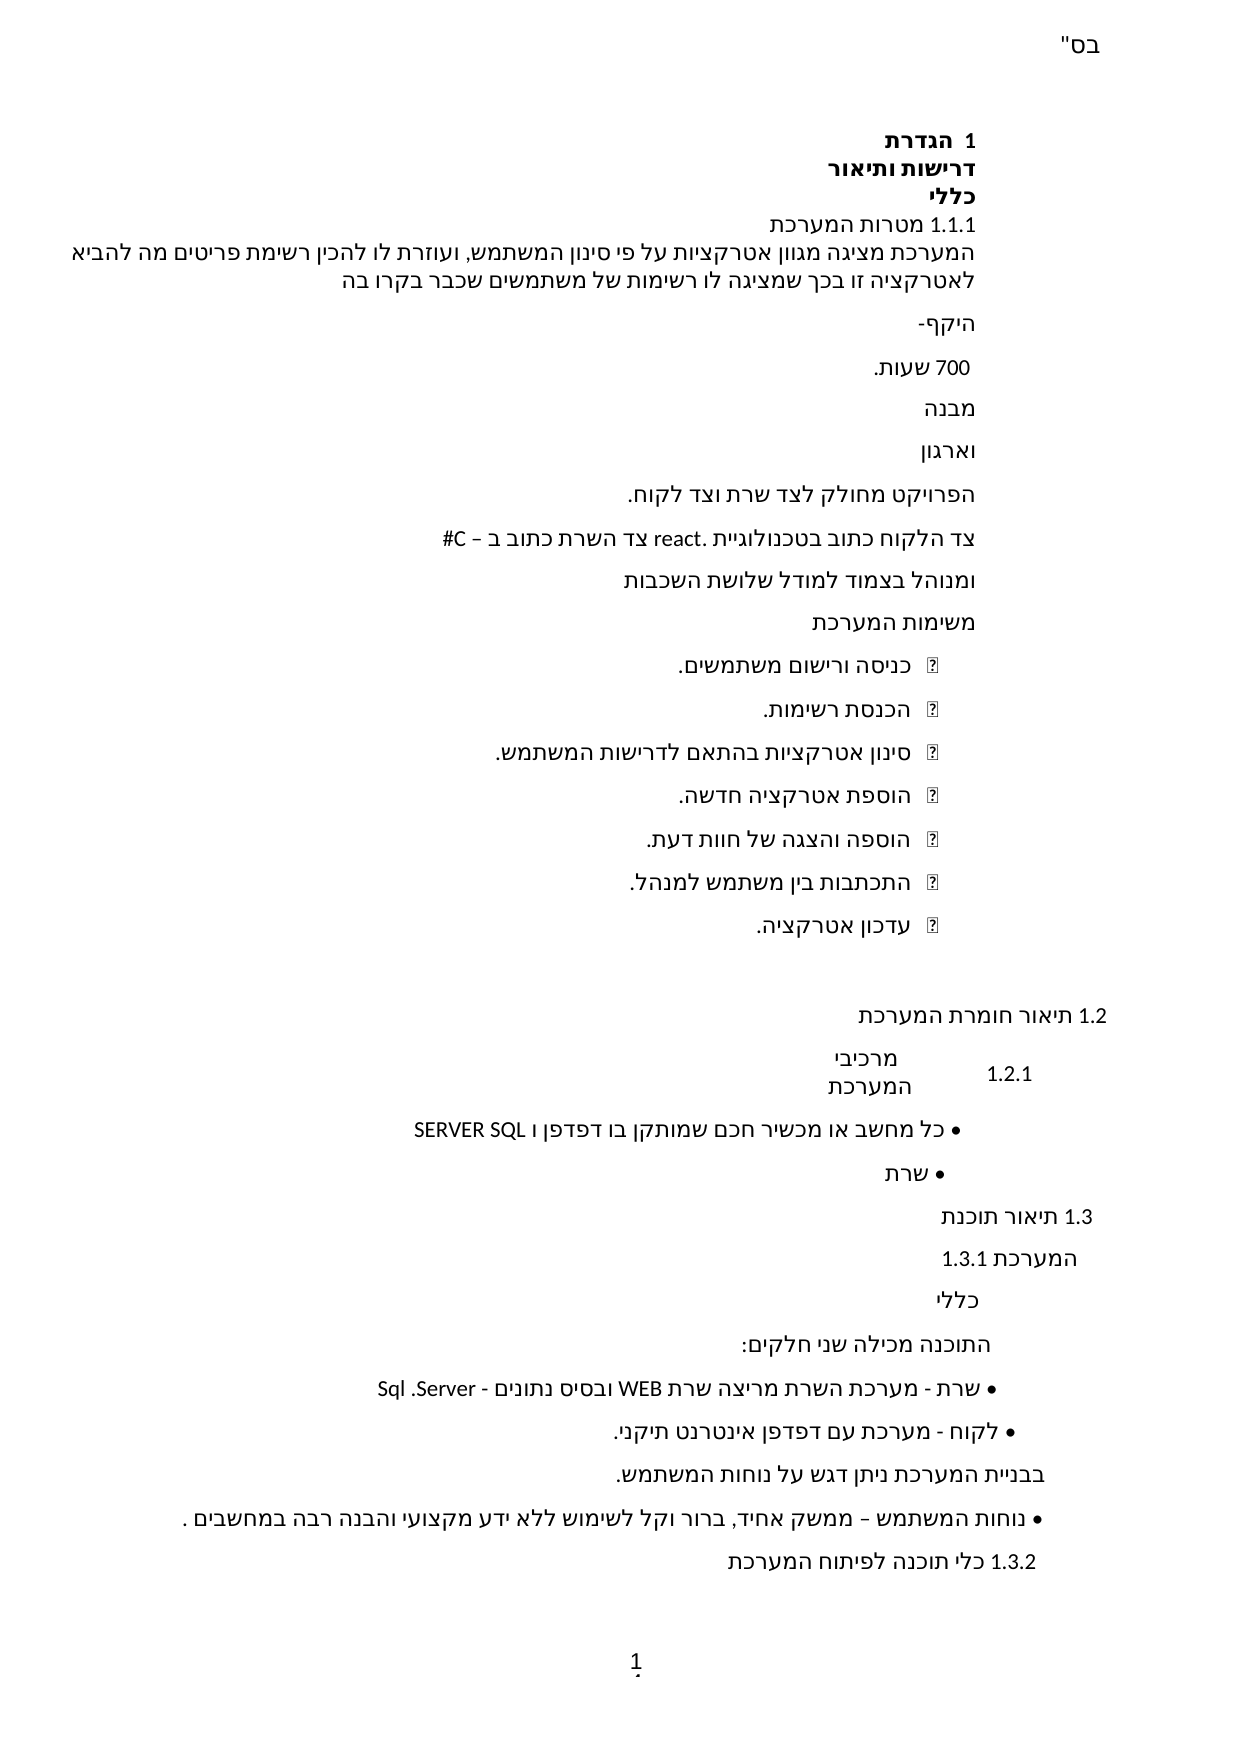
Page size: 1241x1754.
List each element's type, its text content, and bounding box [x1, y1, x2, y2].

text • לקוח - מערכת עם דפדפן אינטרנט תיקני. [613, 1417, 1209, 1445]
text • כל מחשב או מכשיר חכם שמותקן בו דפדפן ו SERVER SQL [414, 1116, 975, 1143]
text מרכיבי המערכת [828, 1044, 975, 1100]
text  עדכון אטרקציה. [96, 911, 939, 939]
text • שרת [885, 1159, 975, 1187]
text התוכנה מכילה שני חלקים: [96, 1328, 991, 1358]
text משימות המערכת [39, 608, 976, 636]
text • שרת - מערכת השרת מריצה שרת WEB ובסיס נתונים - Sql .Server [96, 1374, 997, 1402]
text  הוספה והצגה של חוות דעת. [96, 825, 939, 853]
text 1 הגדרת דרישות ותיאור כללי [824, 126, 976, 210]
text 1.2 תיאור חומרת המערכת [96, 1001, 1107, 1029]
text 1.3 תיאור תוכנת המערכת 1.3.1 כללי [936, 1202, 1174, 1314]
text 1.2.1 [986, 1059, 1209, 1087]
text  סינון אטרקציות בהתאם לדרישות המשתמש. [96, 738, 939, 766]
text בבניית המערכת ניתן דגש על נוחות המשתמש. [616, 1461, 1209, 1488]
text צד הלקוח כתוב בטכנולוגיית .react צד השרת כתוב ב – C# ומנוהל בצמוד למודל שלושת השכבות [430, 524, 976, 594]
text המערכת מציגה מגוון אטרקציות על פי סינון המשתמש, ועוזרת לו להכין רשימת פריטים מה להביא לאטרקציה זו בכך שמציגה לו רשימות של משתמשים שכבר בקרו בה [39, 238, 976, 294]
text • נוחות המשתמש – ממשק אחיד, ברור וקל לשימוש ללא ידע מקצועי והבנה רבה במחשבים . [182, 1504, 1209, 1532]
text 700 שעות. מבנה וארגון [869, 353, 976, 464]
text הפרויקט מחולק לצד שרת וצד לקוח. [39, 478, 976, 509]
text היקף- [39, 309, 976, 337]
text  הכנסת רשימות. [96, 695, 939, 723]
text 1.1.1 מטרות המערכת [39, 210, 976, 238]
text  התכתבות בין משתמש למנהל. [96, 868, 939, 896]
text  הוספת אטרקציה חדשה. [96, 781, 939, 809]
text 1.3.2 כלי תוכנה לפיתוח המערכת [728, 1547, 1209, 1575]
text  כניסה ורישום משתמשים. [96, 652, 939, 680]
